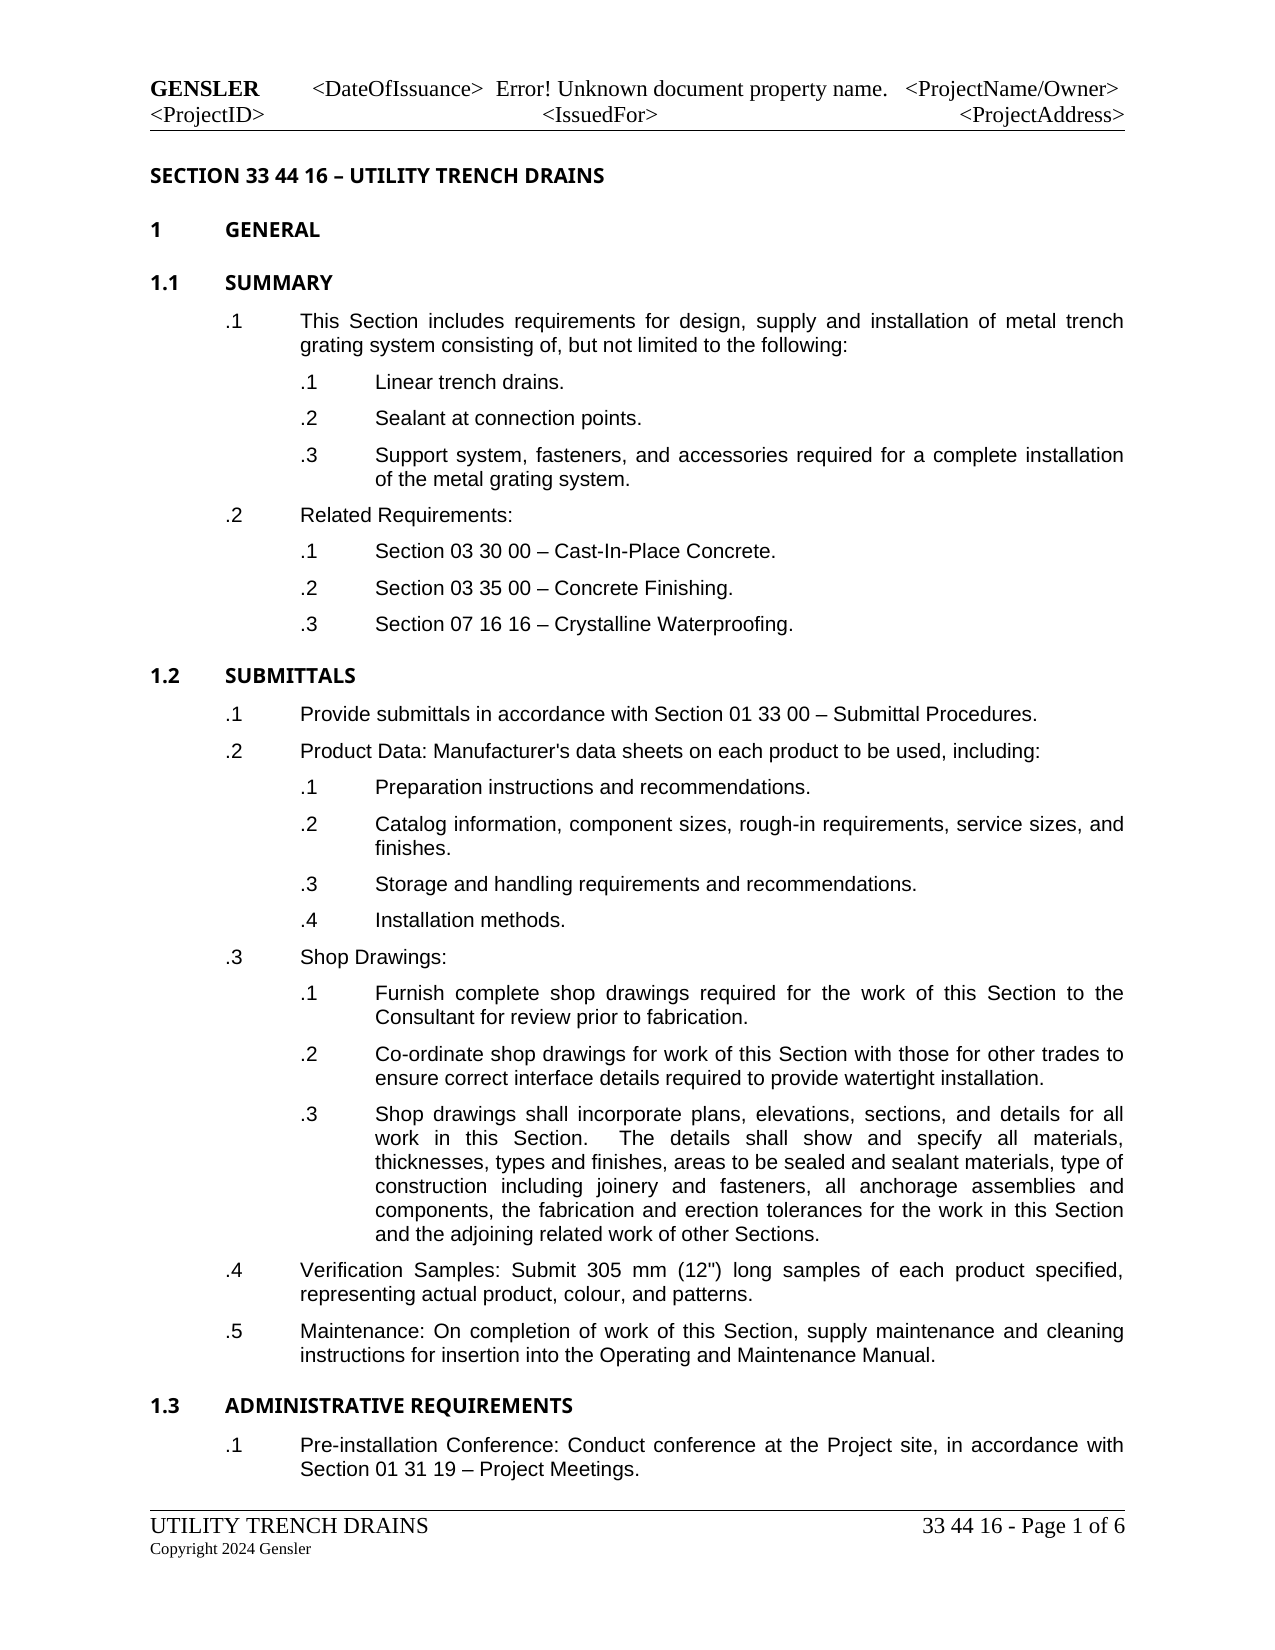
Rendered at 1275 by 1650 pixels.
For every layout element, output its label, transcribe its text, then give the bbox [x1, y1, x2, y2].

list Shop drawings shall incorporate plans, elevations, sections, and details for all work in this Section. The details shall show and specify all materials, thicknesses, types and finishes, areas to be sealed and sealant materials, type of construction including joinery and fasteners, all anchorage assemblies and components, the fabrication and erection tolerances for the work in this Section and the adjoining related work of other Sections. [300, 1102, 1125, 1246]
list ADMINISTRATIVE REQUIREMENTS [150, 1392, 1125, 1420]
list Section 07 16 16 – Crystalline Waterproofing. [300, 612, 1125, 636]
list Sealant at connection points. [300, 406, 1125, 430]
list Maintenance: On completion of work of this Section, supply maintenance and cleaning instructions for insertion into the Operating and Maintenance Manual. [225, 1319, 1125, 1367]
list Section 03 30 00 – Cast-In-Place Concrete. [300, 539, 1125, 563]
list Product Data: Manufacturer's data sheets on each product to be used, including: [225, 738, 1125, 762]
list Catalog information, component sizes, rough-in requirements, service sizes, and finishes. [300, 811, 1125, 859]
list Furnish complete shop drawings required for the work of this Section to the Consultant for review prior to fabrication. [300, 981, 1125, 1029]
list Provide submittals in accordance with Section 01 33 00 – Submittal Procedures. [225, 702, 1125, 726]
list This Section includes requirements for design, supply and installation of metal trench grating system consisting of, but not limited to the following: [225, 309, 1125, 357]
list Linear trench drains. [300, 369, 1125, 393]
list Pre-installation Conference: Conduct conference at the Project site, in accordance with Section 01 31 19 – Project Meetings. [225, 1433, 1125, 1481]
list Verification Samples: Submit 305 mm (12") long samples of each product specified, representing actual product, colour, and patterns. [225, 1258, 1125, 1306]
list Section 03 35 00 – Concrete Finishing. [300, 576, 1125, 600]
list Summary [150, 268, 1125, 297]
list Shop Drawings: [225, 945, 1125, 969]
list Storage and handling requirements and recommendations. [300, 872, 1125, 896]
list Co-ordinate shop drawings for work of this Section with those for other trades to ensure correct interface details required to provide watertight installation. [300, 1042, 1125, 1089]
list Preparation instructions and recommendations. [300, 775, 1125, 799]
list Related Requirements: [225, 503, 1125, 527]
list Submittals [150, 661, 1125, 689]
list Support system, fasteners, and accessories required for a complete installation of the metal grating system. [300, 442, 1125, 490]
title SECTION 33 44 16 – utility trench drains [150, 161, 1125, 190]
list Installation methods. [300, 908, 1125, 932]
list General [150, 215, 1125, 243]
